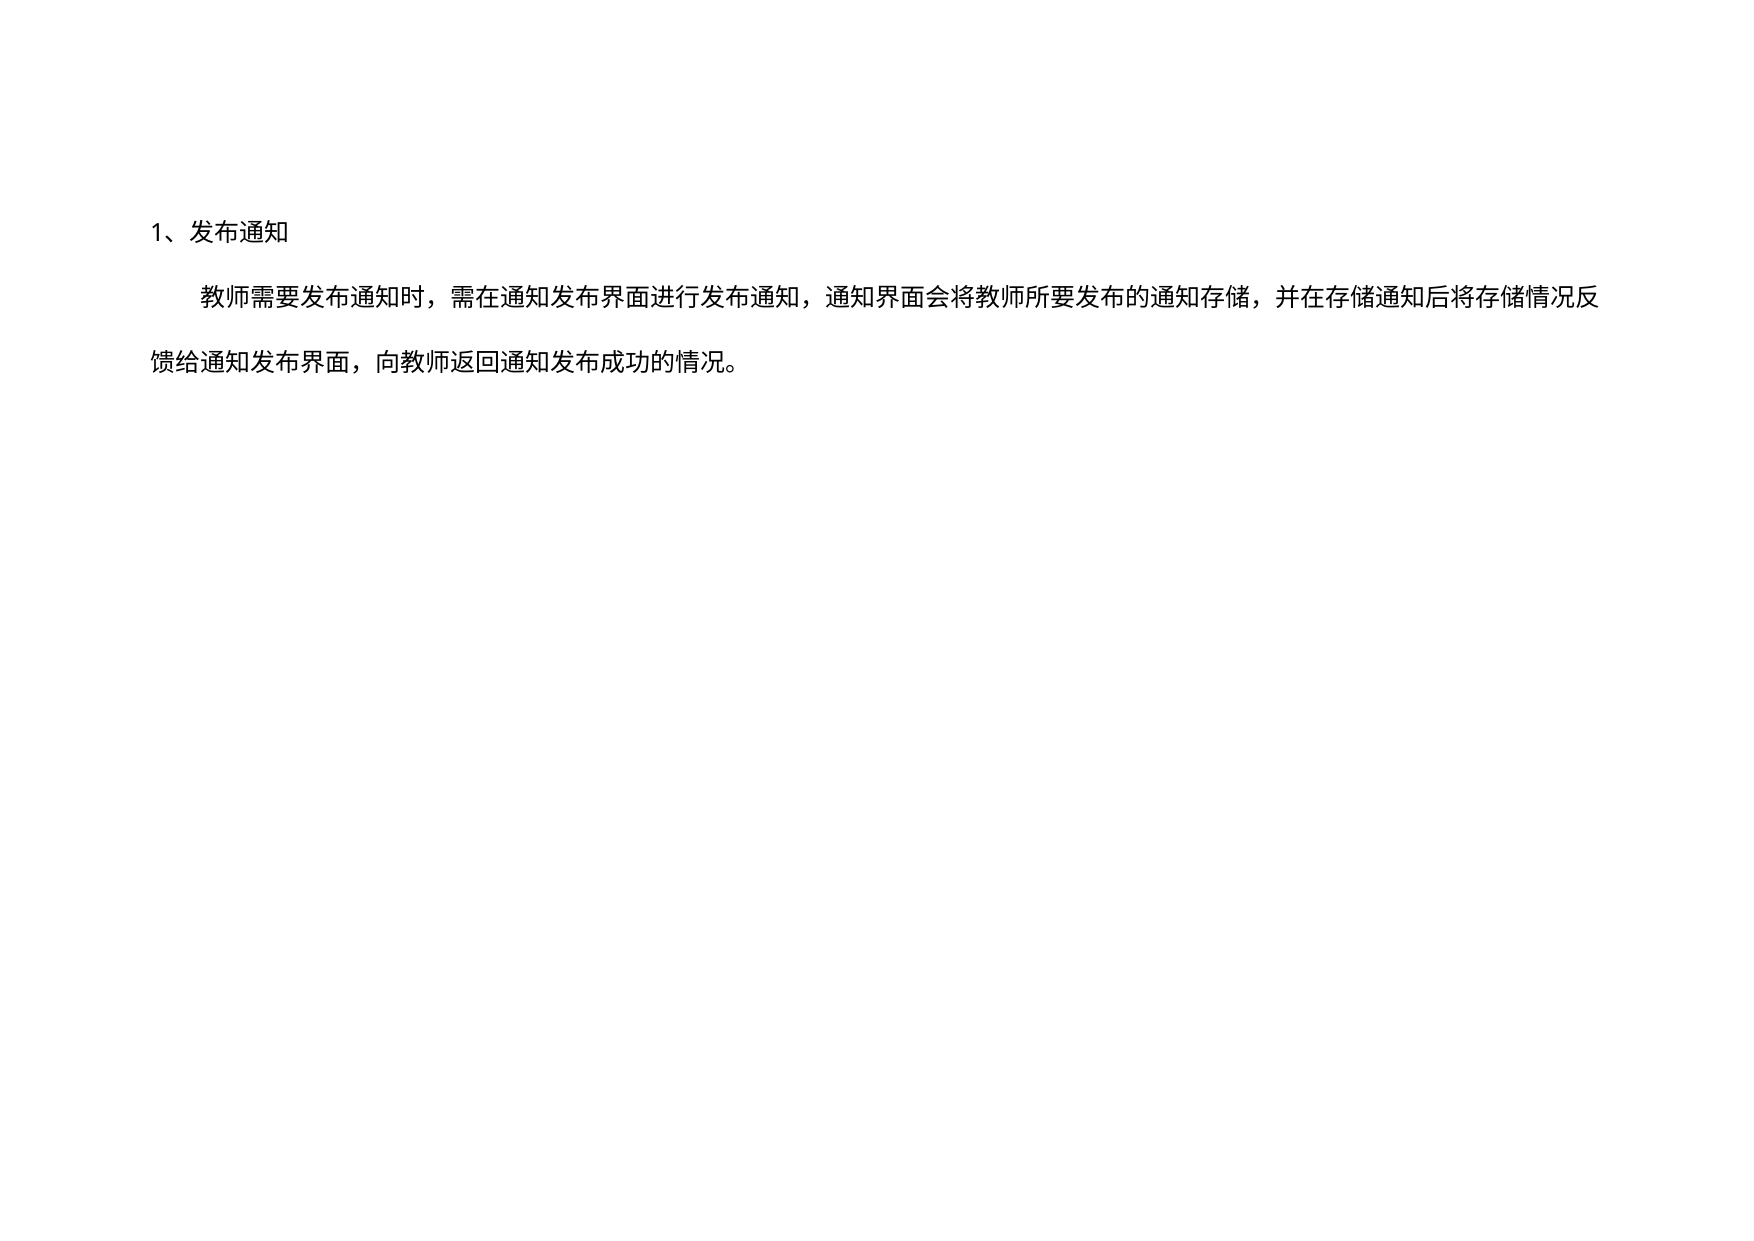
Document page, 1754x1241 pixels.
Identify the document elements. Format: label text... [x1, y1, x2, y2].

text 1、发布通知 [150, 198, 1604, 263]
text 教师需要发布通知时，需在通知发布界面进行发布通知，通知界面会将教师所要发布的通知存储，并在存储通知后将存储情况反馈给通知发布界面，向教师返回通知发布成功的情况。 [150, 263, 1604, 393]
